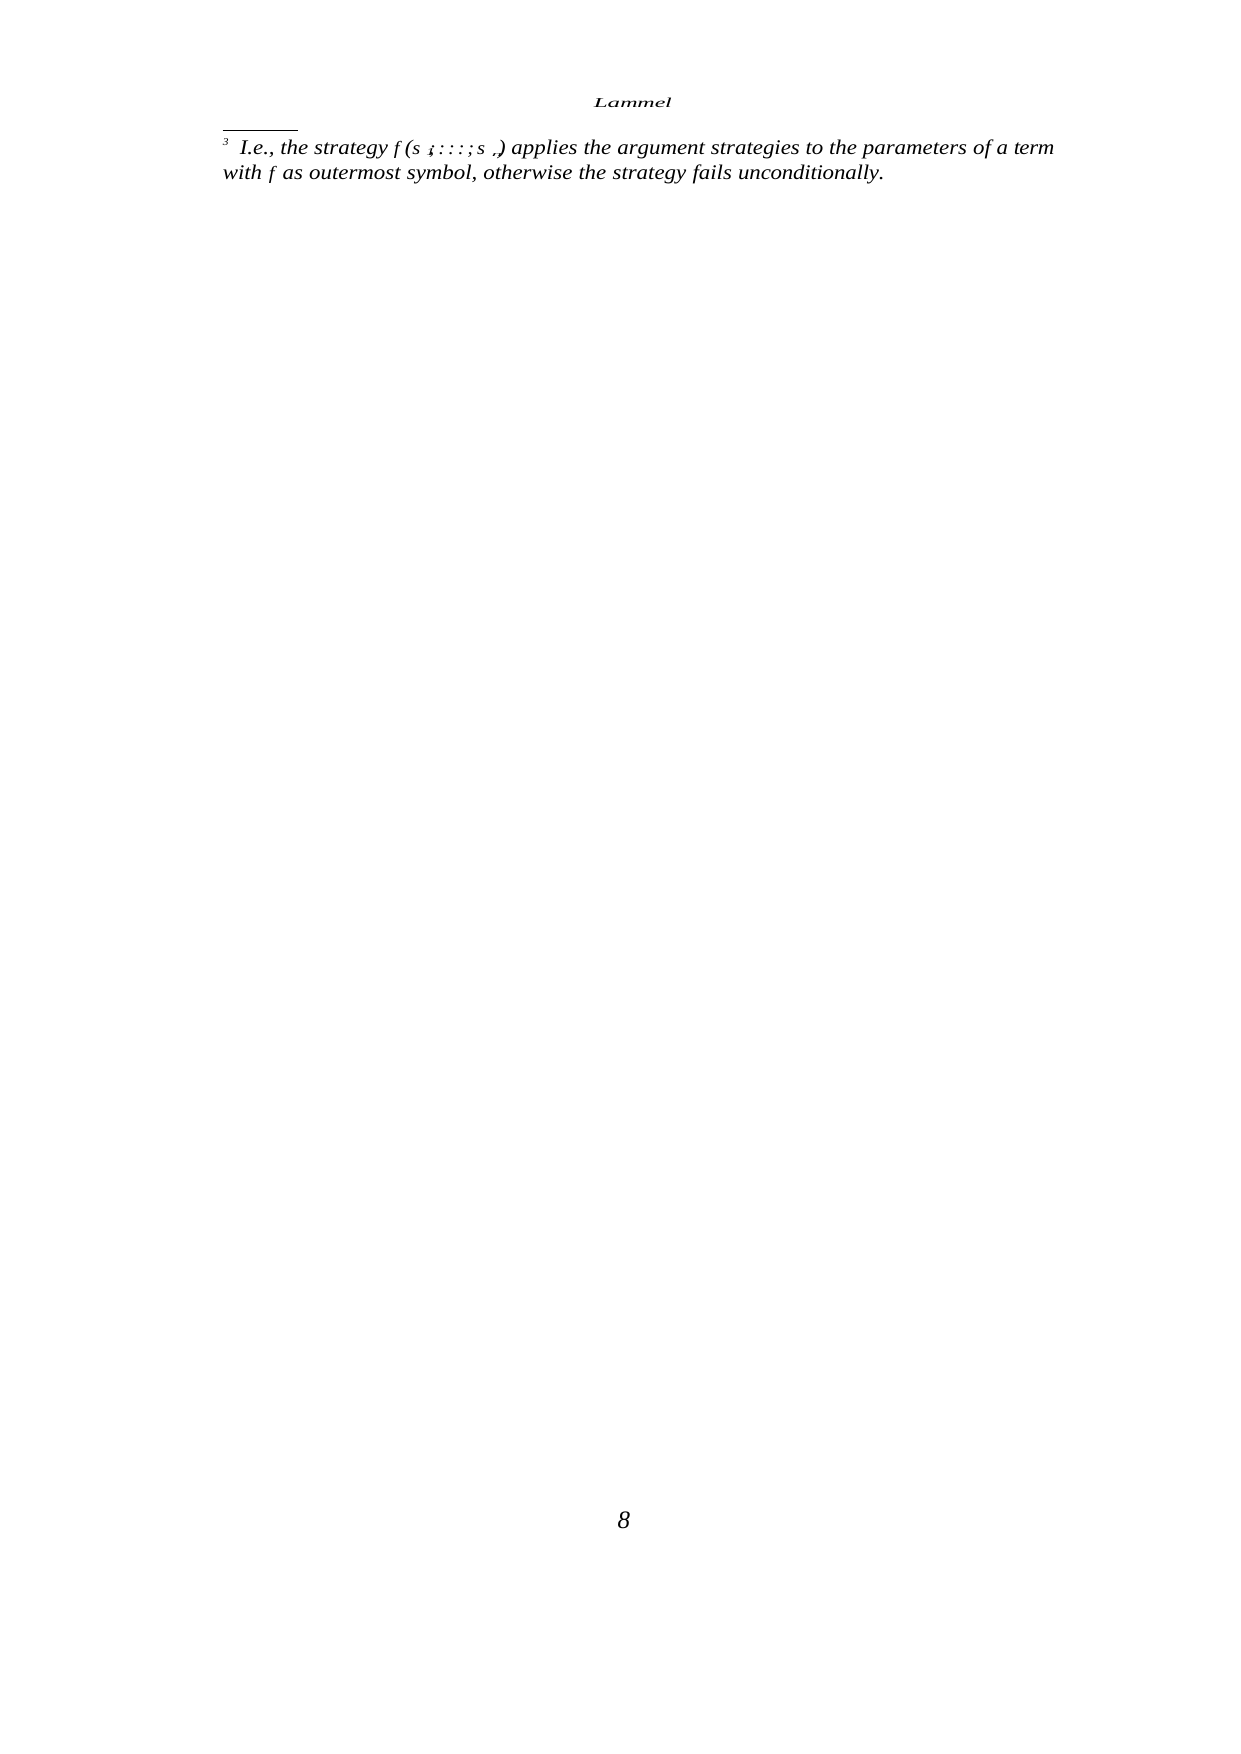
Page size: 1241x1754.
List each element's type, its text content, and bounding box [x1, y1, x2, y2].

text with f as outermost symbol, otherwise the strategy fails unconditionally. [223, 160, 1065, 184]
text 3 I.e., the strategy f (s ;:::;s ) applies the argument strategies to the parameters of a term [223, 131, 1065, 159]
